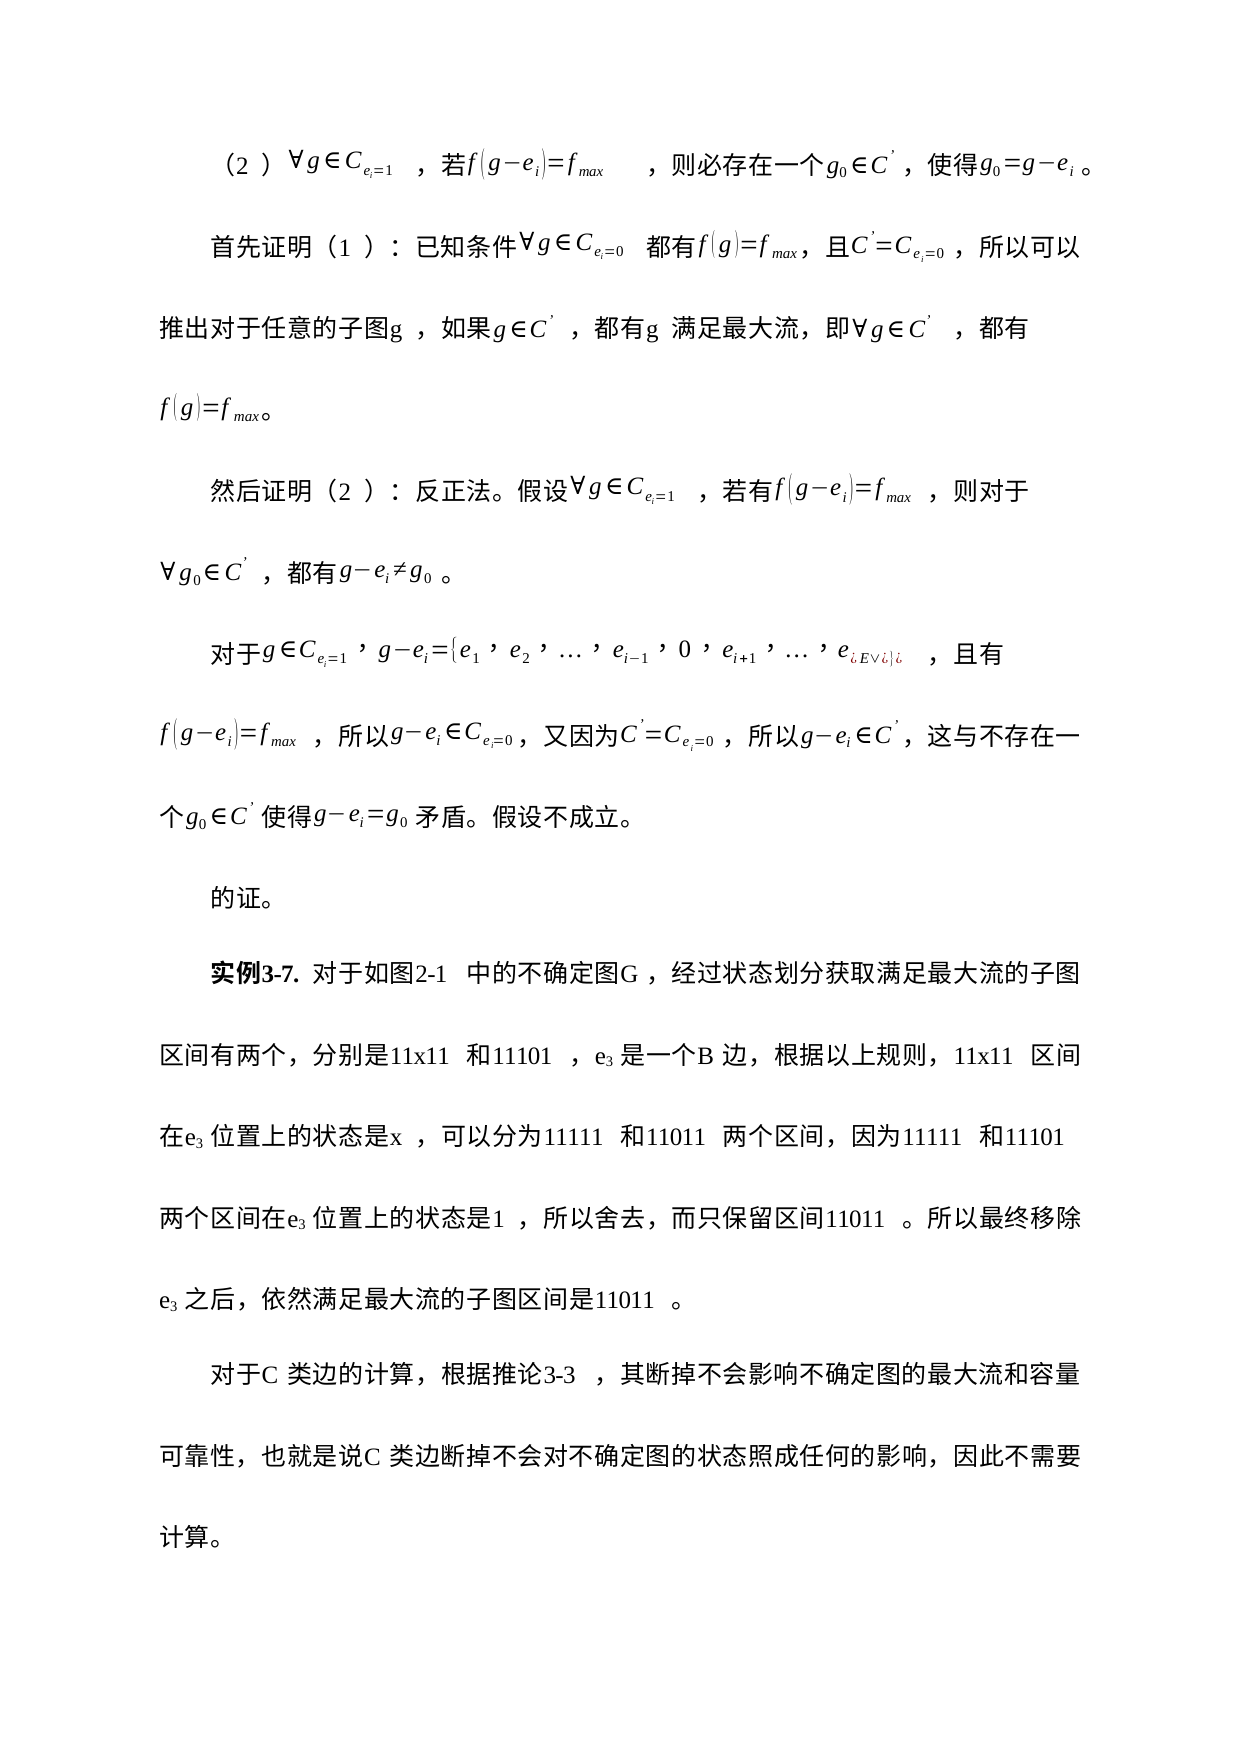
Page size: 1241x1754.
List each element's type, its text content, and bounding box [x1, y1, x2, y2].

text 然后证明（2）：反正法。假设，若有，则对于，都有。 [159, 456, 1081, 605]
text （2），若 ，则必存在一个，使得。 [159, 130, 1081, 198]
text 实例3-7. 对于如图2-1中的不确定图G，经过状态划分获取满足最大流的子图区间有两个，分别是11x11和11101，e3是一个B边，根据以上规则，11x11区间在e3位置上的状态是x，可以分为11111和11011两个区间，因为11111和11101两个区间在e3位置上的状态是1，所以舍去，而只保留区间11011。所以最终移除e3之后，依然满足最大流的子图区间是11011。 [159, 938, 1081, 1332]
text 的证。 [159, 863, 1081, 931]
text 对于C类边的计算，根据推论3-3，其断掉不会影响不确定图的最大流和容量可靠性，也就是说C类边断掉不会对不确定图的状态照成任何的影响，因此不需要计算。 [159, 1339, 1081, 1570]
text 首先证明（1）：已知条件都有，且，所以可以推出对于任意的子图g，如果，都有g满足最大流，即，都有。 [159, 211, 1081, 442]
text 对于，且有，所以，又因为，所以，这与不存在一个使得矛盾。假设不成立。 [159, 619, 1081, 849]
